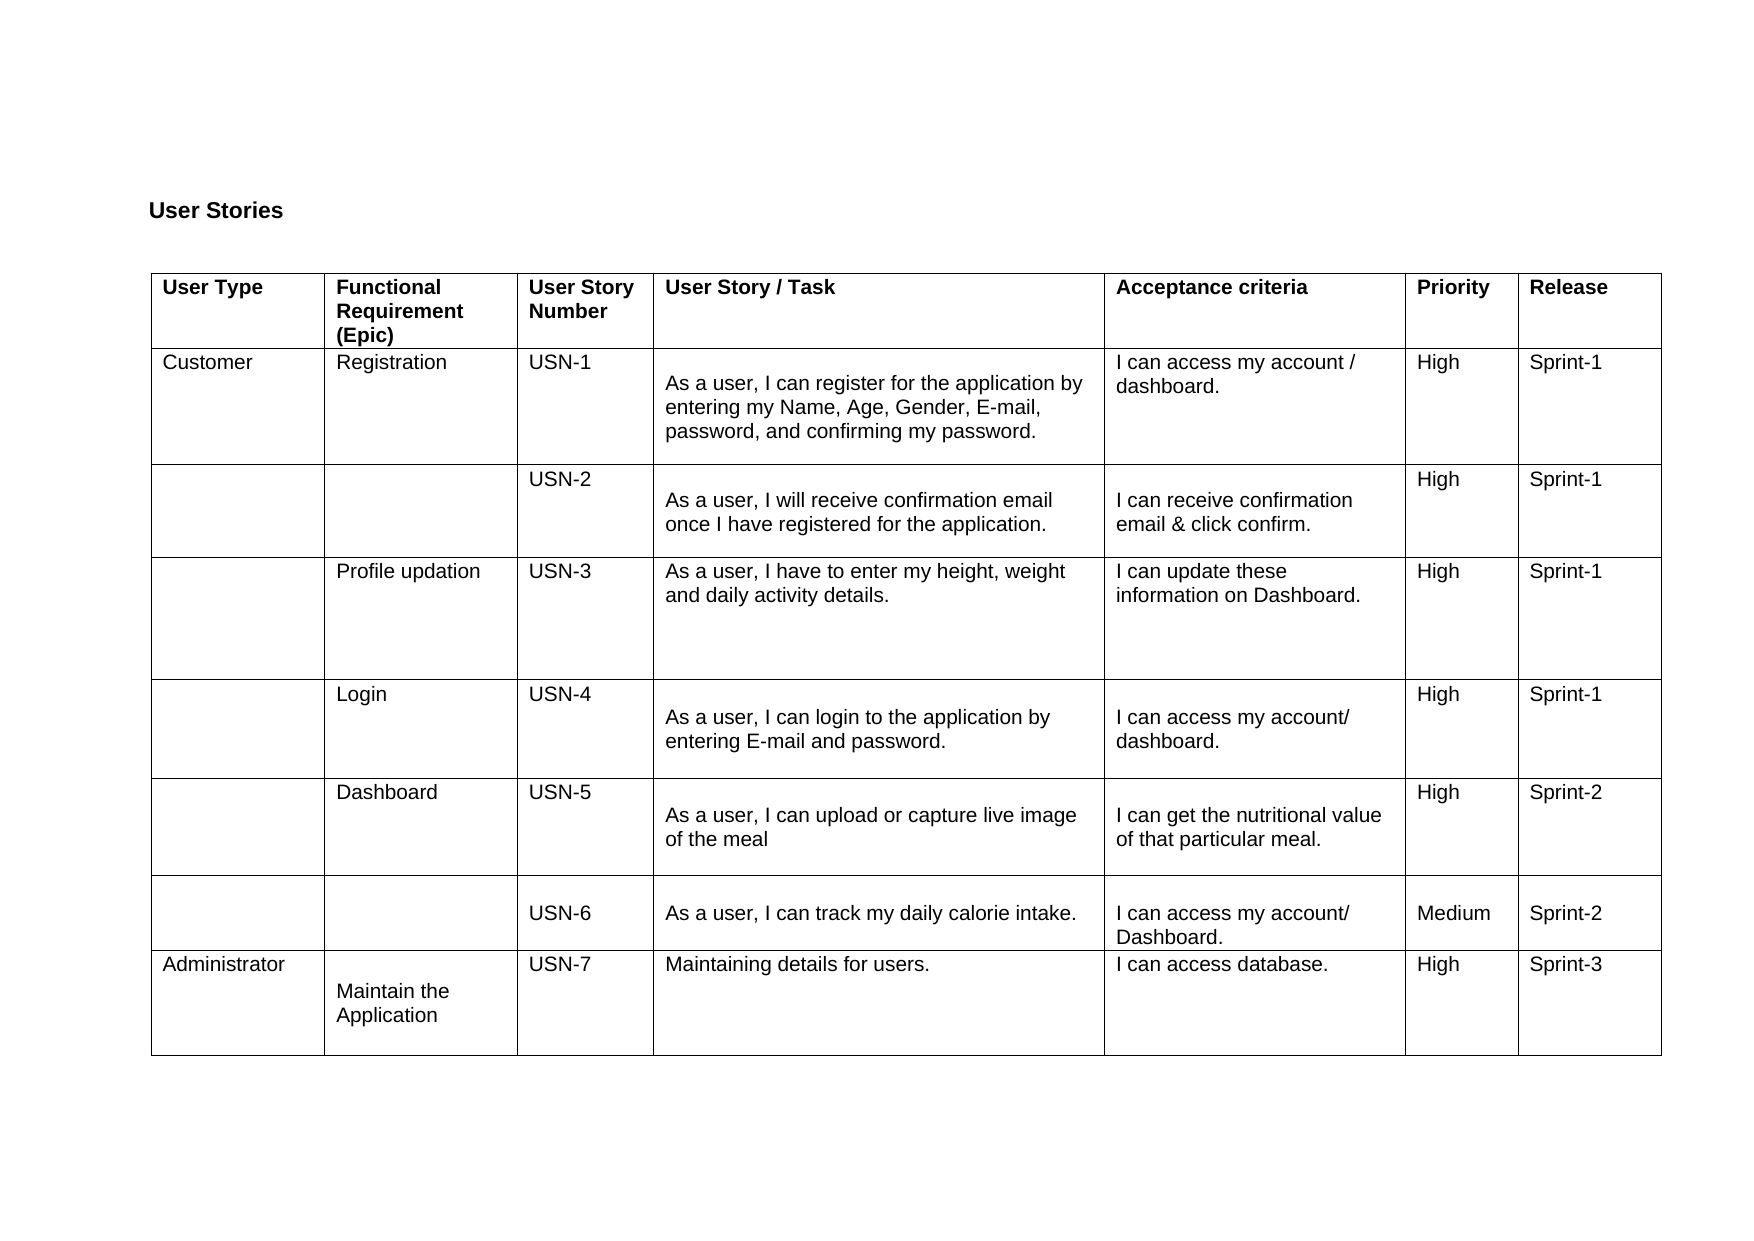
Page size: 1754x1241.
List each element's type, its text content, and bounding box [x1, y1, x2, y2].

table_cell As a user, I can login to the application by entering E-mail and password. [654, 680, 1104, 777]
table_cell High [1406, 951, 1518, 1055]
table_cell [325, 465, 517, 557]
table_cell High [1406, 349, 1518, 464]
table_header User Story / Task [654, 274, 1104, 347]
table_cell USN-5 [518, 779, 653, 875]
table_cell Registration [325, 349, 517, 464]
table_cell Profile updation [325, 558, 517, 679]
table_cell Sprint-2 [1519, 779, 1661, 875]
table_cell As a user, I can track my daily calorie intake. [654, 876, 1104, 949]
table_cell Administrator [152, 951, 324, 1055]
table_cell [152, 465, 324, 557]
table_cell Sprint-1 [1519, 558, 1661, 679]
table_cell Customer [152, 349, 324, 464]
table_header User Type [152, 274, 324, 347]
table_cell As a user, I can register for the application by entering my Name, Age, Gender, E-mail, password, and confirming my password. [654, 349, 1104, 464]
table_cell I can access my account/ Dashboard. [1105, 876, 1405, 949]
table_cell I can update these information on Dashboard. [1105, 558, 1405, 679]
table_cell As a user, I will receive confirmation email once I have registered for the application. [654, 465, 1104, 557]
table_cell Sprint-2 [1519, 876, 1661, 949]
table_header User Story Number [518, 274, 653, 347]
table_cell I can access database. [1105, 951, 1405, 1055]
table_cell High [1406, 680, 1518, 777]
table_cell [152, 680, 324, 777]
table_header Acceptance criteria [1105, 274, 1405, 347]
table_cell USN-6 [518, 876, 653, 949]
table_header Priority [1406, 274, 1518, 347]
table_cell Maintain the Application [325, 951, 517, 1055]
table_cell [152, 558, 324, 679]
text User Stories [148, 197, 1640, 224]
table_cell [325, 876, 517, 949]
table_cell [152, 779, 324, 875]
table_cell As a user, I have to enter my height, weight and daily activity details. [654, 558, 1104, 679]
table_cell High [1406, 465, 1518, 557]
table_cell High [1406, 779, 1518, 875]
table_cell USN-2 [518, 465, 653, 557]
table_cell I can access my account / dashboard. [1105, 349, 1405, 464]
table_cell Medium [1406, 876, 1518, 949]
table_cell I can receive confirmation email & click confirm. [1105, 465, 1405, 557]
table_cell Sprint-1 [1519, 465, 1661, 557]
table_cell Login [325, 680, 517, 777]
table_cell I can get the nutritional value of that particular meal. [1105, 779, 1405, 875]
table_cell I can access my account/ dashboard. [1105, 680, 1405, 777]
table_cell USN-1 [518, 349, 653, 464]
table_cell [152, 876, 324, 949]
table_cell Sprint-1 [1519, 680, 1661, 777]
table_cell USN-4 [518, 680, 653, 777]
table_header Functional Requirement (Epic) [325, 274, 517, 347]
table_cell Dashboard [325, 779, 517, 875]
table_header Release [1519, 274, 1661, 347]
table_cell As a user, I can upload or capture live image of the meal [654, 779, 1104, 875]
table_cell Sprint-1 [1519, 349, 1661, 464]
table_cell Maintaining details for users. [654, 951, 1104, 1055]
table_cell USN-3 [518, 558, 653, 679]
table_cell High [1406, 558, 1518, 679]
table_cell Sprint-3 [1519, 951, 1661, 1055]
table_cell USN-7 [518, 951, 653, 1055]
